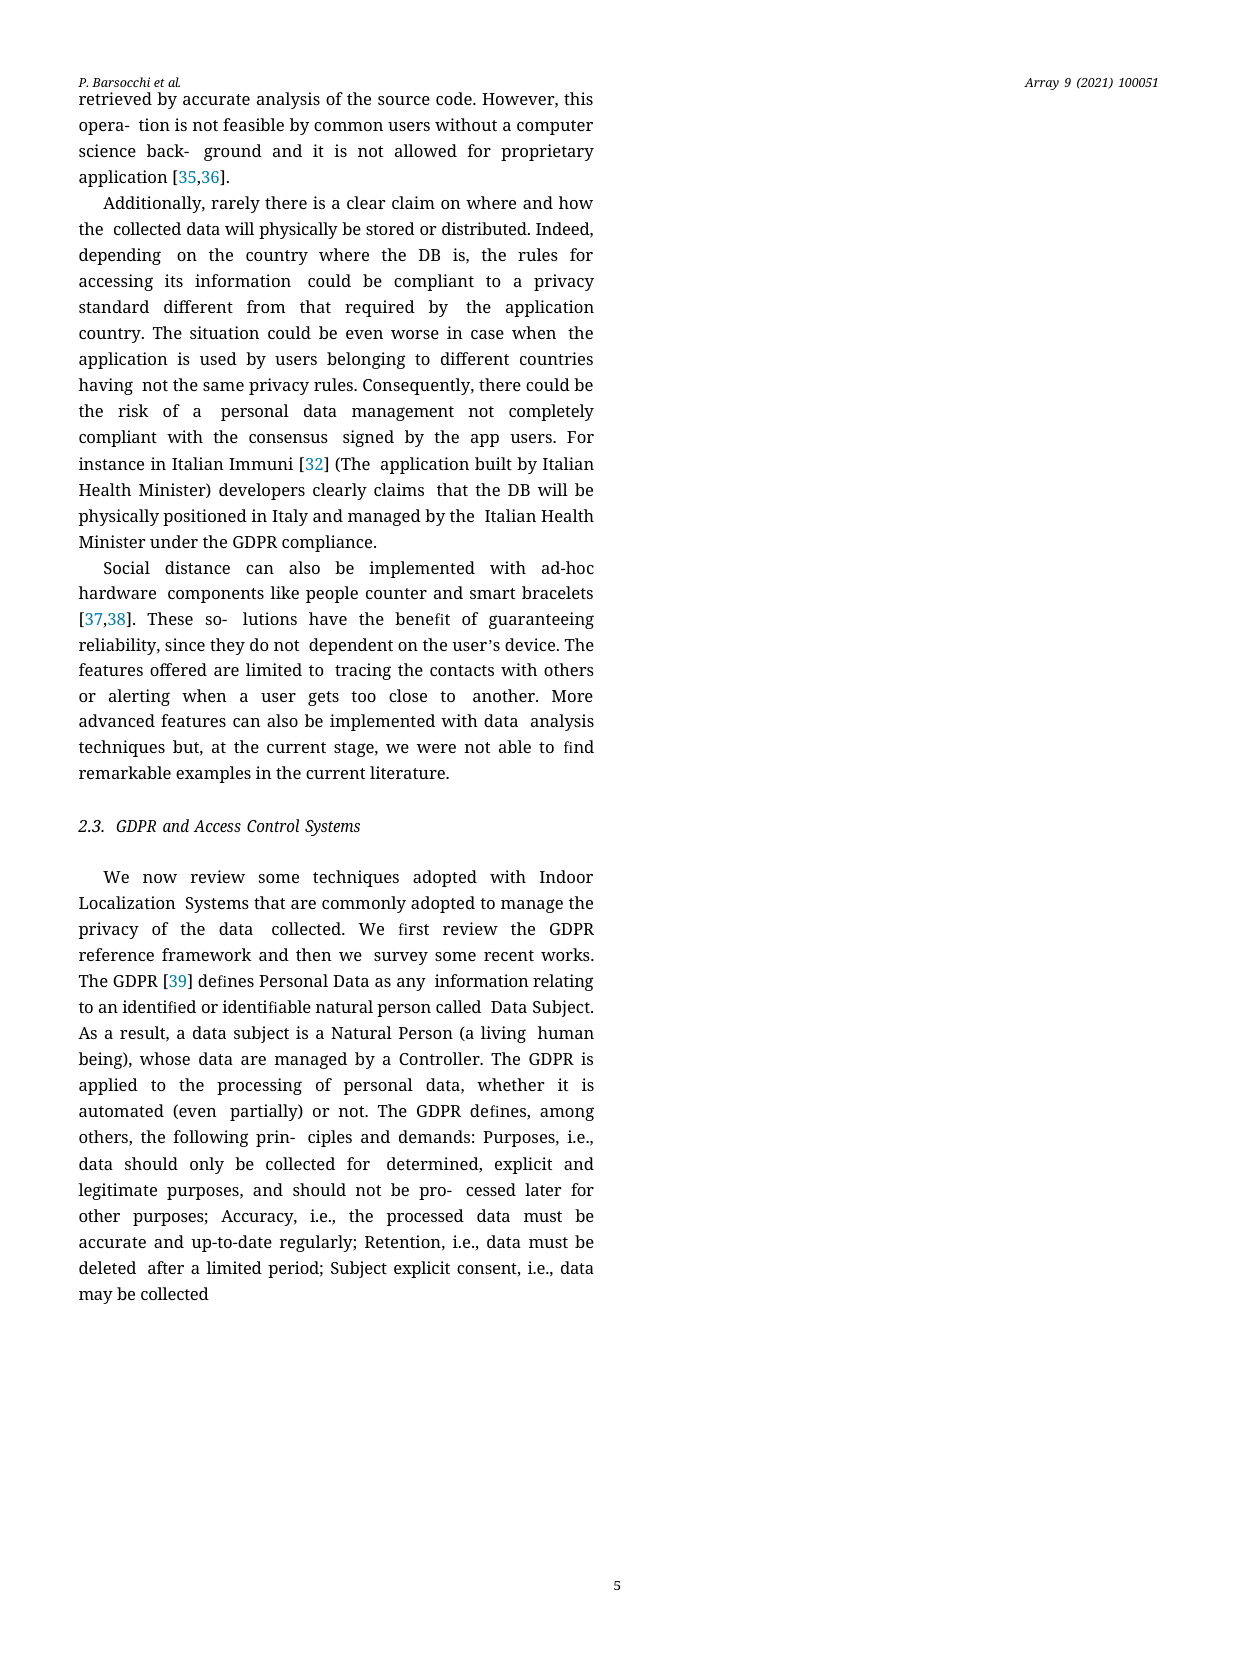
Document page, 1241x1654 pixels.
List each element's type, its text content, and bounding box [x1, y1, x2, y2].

text Additionally, rarely there is a clear claim on where and how the collected data will physically be stored or distributed. Indeed, depending on the country where the DB is, the rules for accessing its information could be compliant to a privacy standard different from that required by the application country. The situation could be even worse in case when the application is used by users belonging to different countries having not the same privacy rules. Consequently, there could be the risk of a personal data management not completely compliant with the consensus signed by the app users. For instance in Italian Immuni [32] (The application built by Italian Health Minister) developers clearly claims that the DB will be physically positioned in Italy and managed by the Italian Health Minister under the GDPR compliance. [78, 192, 594, 553]
text We now review some techniques adopted with Indoor Localization Systems that are commonly adopted to manage the privacy of the data collected. We first review the GDPR reference framework and then we survey some recent works. The GDPR [39] defines Personal Data as any information relating to an identified or identifiable natural person called Data Subject. As a result, a data subject is a Natural Person (a living human being), whose data are managed by a Controller. The GDPR is applied to the processing of personal data, whether it is automated (even partially) or not. The GDPR defines, among others, the following prin- ciples and demands: Purposes, i.e., data should only be collected for determined, explicit and legitimate purposes, and should not be pro- cessed later for other purposes; Accuracy, i.e., the processed data must be accurate and up-to-date regularly; Retention, i.e., data must be deleted after a limited period; Subject explicit consent, i.e., data may be collected [78, 866, 594, 1305]
text retrieved by accurate analysis of the source code. However, this opera- tion is not feasible by common users without a computer science back- ground and it is not allowed for proprietary application [35,36]. [78, 87, 594, 188]
text Social distance can also be implemented with ad-hoc hardware components like people counter and smart bracelets [37,38]. These so- lutions have the benefit of guaranteeing reliability, since they do not dependent on the user’s device. The features offered are limited to tracing the contacts with others or alerting when a user gets too close to another. More advanced features can also be implemented with data analysis techniques but, at the current stage, we were not able to find remarkable examples in the current literature. [78, 556, 594, 784]
list GDPR and Access Control Systems [78, 815, 606, 837]
